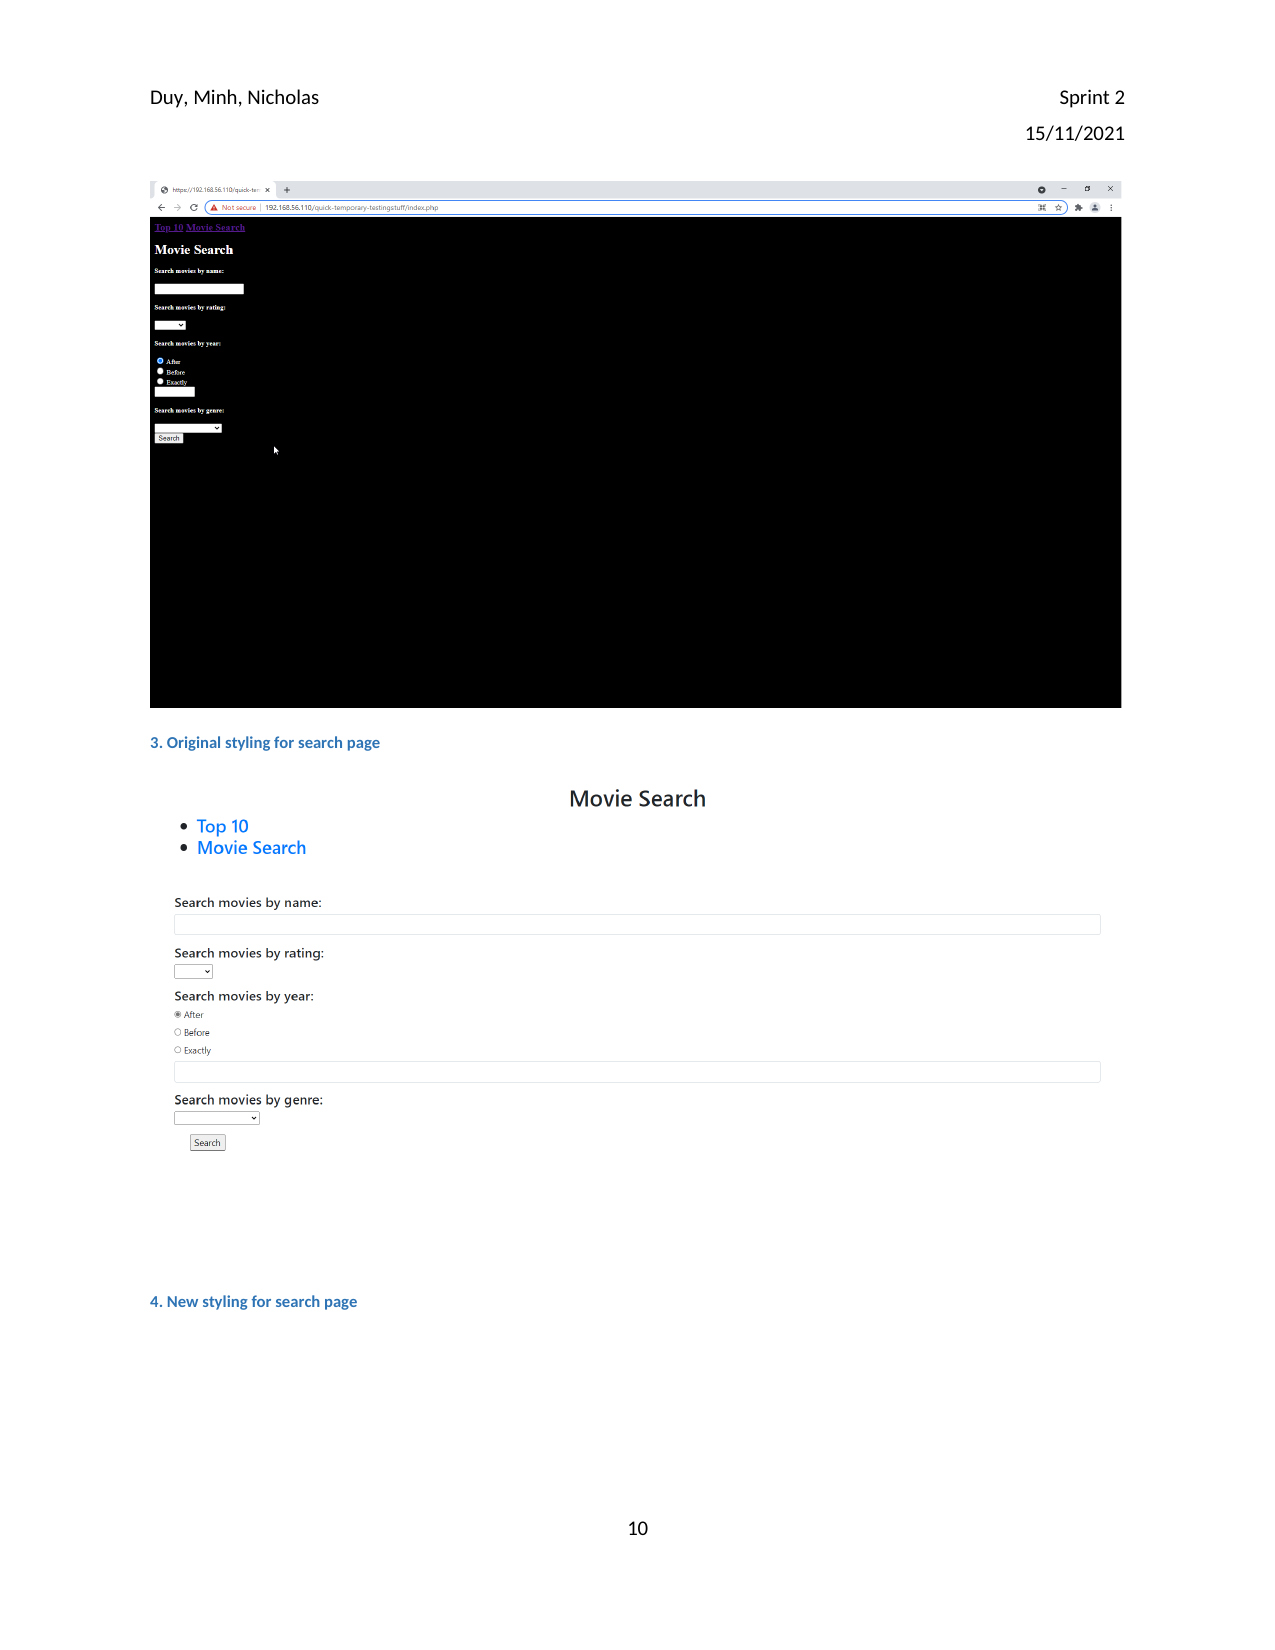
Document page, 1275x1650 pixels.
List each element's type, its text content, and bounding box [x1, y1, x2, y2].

picture [150, 776, 1125, 1267]
picture [150, 181, 1122, 708]
